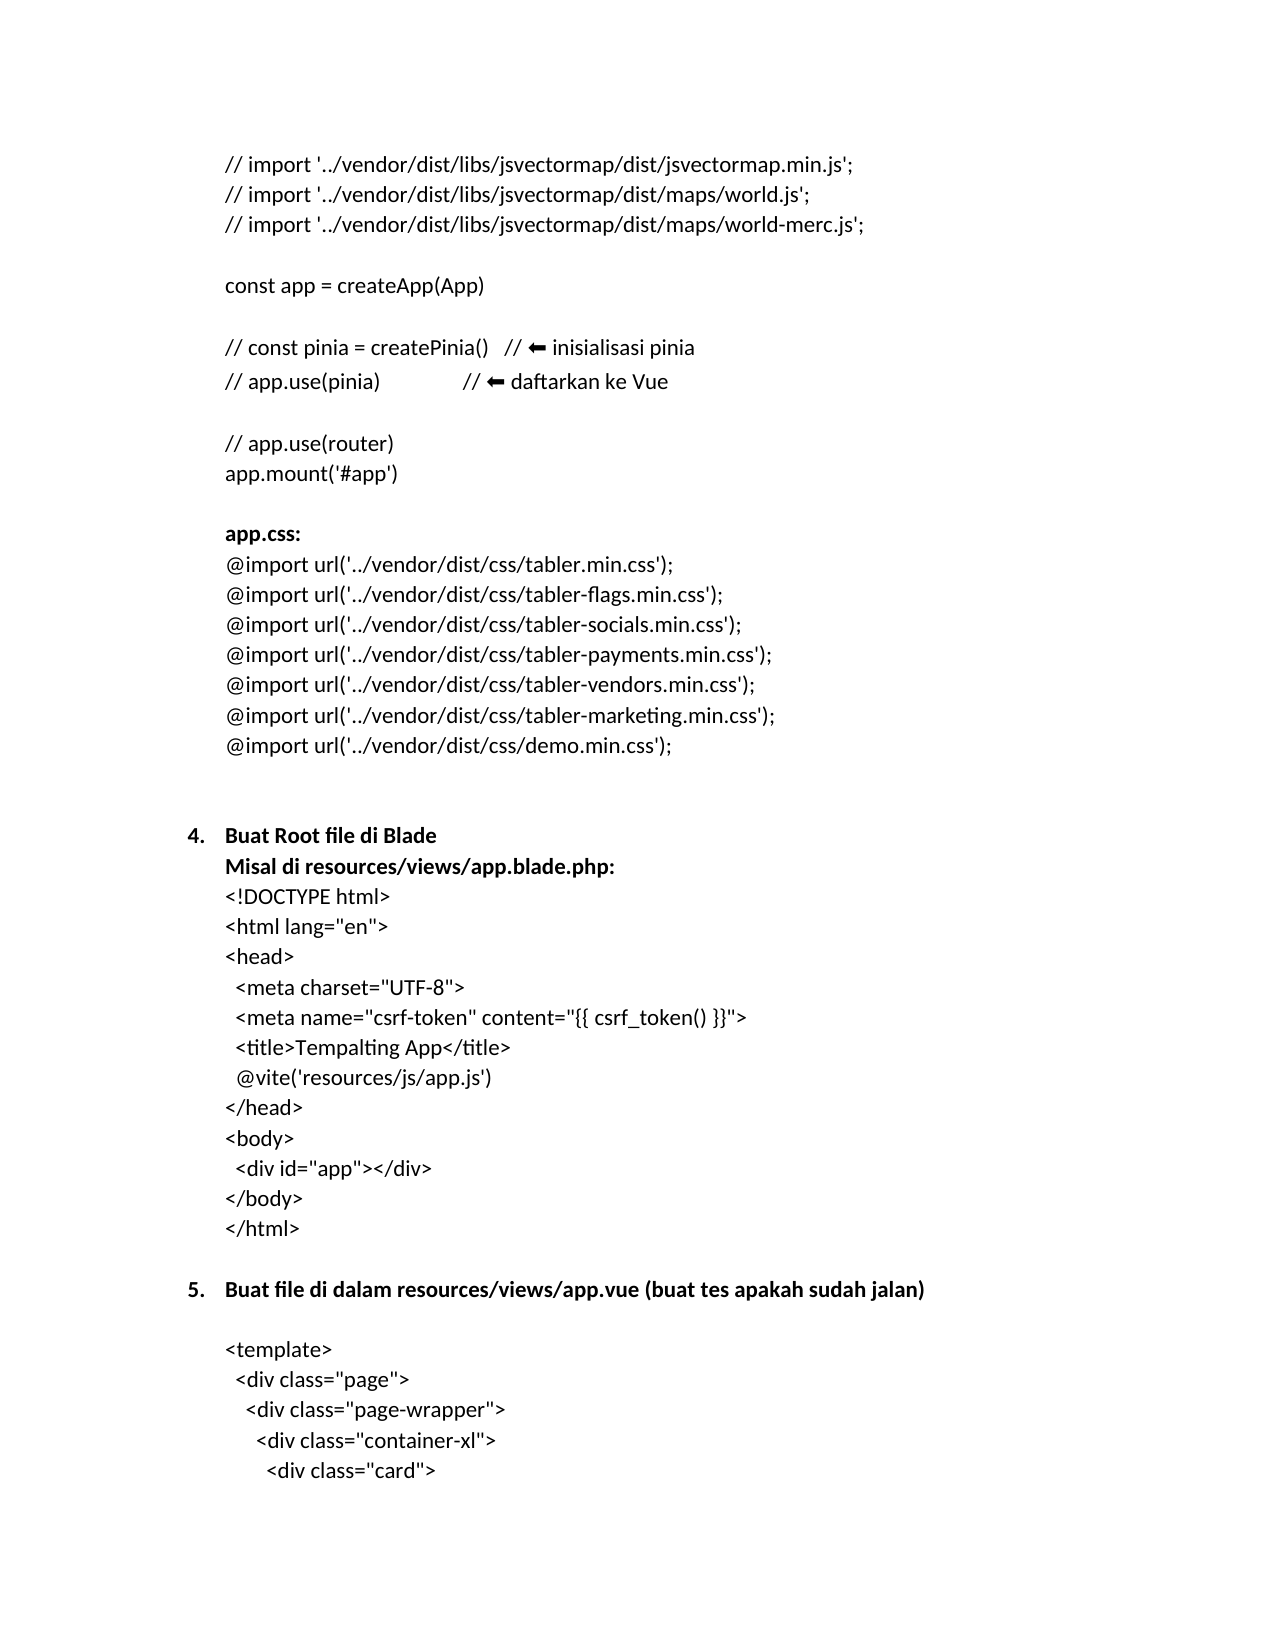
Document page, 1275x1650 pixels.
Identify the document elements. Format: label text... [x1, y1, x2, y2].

list <head> [225, 942, 1125, 971]
list <!DOCTYPE html> [225, 882, 1125, 910]
list <html lang="en"> [225, 912, 1125, 940]
list @vite('resources/js/app.js') [225, 1063, 1125, 1091]
list @import url('../vendor/dist/css/tabler-vendors.min.css'); [225, 671, 1125, 699]
list @import url('../vendor/dist/css/tabler-flags.min.css'); [225, 580, 1125, 608]
list </html> [225, 1214, 1125, 1242]
list <title>Tempalting App</title> [225, 1033, 1125, 1061]
list </head> [225, 1093, 1125, 1122]
list // import '../vendor/dist/libs/jsvectormap/dist/jsvectormap.min.js'; [225, 150, 1125, 178]
list const app = createApp(App) [225, 271, 1125, 299]
list Buat file di dalam resources/views/app.vue (buat tes apakah sudah jalan) [187, 1275, 1125, 1303]
list // app.use(router) [225, 429, 1125, 457]
list <body> [225, 1124, 1125, 1152]
list Misal di resources/views/app.blade.php: [225, 852, 1125, 880]
list app.css: [225, 519, 1125, 548]
list <div class="container-xl"> [225, 1426, 1125, 1454]
list <meta charset="UTF-8"> [225, 973, 1125, 1001]
list @import url('../vendor/dist/css/demo.min.css'); [225, 731, 1125, 759]
list <div class="card"> [225, 1456, 1125, 1484]
list <div class="page-wrapper"> [225, 1396, 1125, 1424]
list // const pinia = createPinia() // ⬅️ inisialisasi pinia [225, 331, 1125, 362]
list @import url('../vendor/dist/css/tabler-payments.min.css'); [225, 640, 1125, 668]
list </body> [225, 1184, 1125, 1212]
list @import url('../vendor/dist/css/tabler.min.css'); [225, 550, 1125, 578]
list Buat Root file di Blade [187, 822, 1125, 850]
list <div id="app"></div> [225, 1154, 1125, 1182]
list <div class="page"> [225, 1365, 1125, 1393]
list // import '../vendor/dist/libs/jsvectormap/dist/maps/world-merc.js'; [225, 210, 1125, 238]
list // import '../vendor/dist/libs/jsvectormap/dist/maps/world.js'; [225, 180, 1125, 208]
list <meta name="csrf-token" content="{{ csrf_token() }}"> [225, 1003, 1125, 1031]
list // app.use(pinia) // ⬅️ daftarkan ke Vue [225, 365, 1125, 396]
list app.mount('#app') [225, 459, 1125, 487]
list @import url('../vendor/dist/css/tabler-marketing.min.css'); [225, 701, 1125, 729]
list @import url('../vendor/dist/css/tabler-socials.min.css'); [225, 610, 1125, 638]
list <template> [225, 1335, 1125, 1363]
